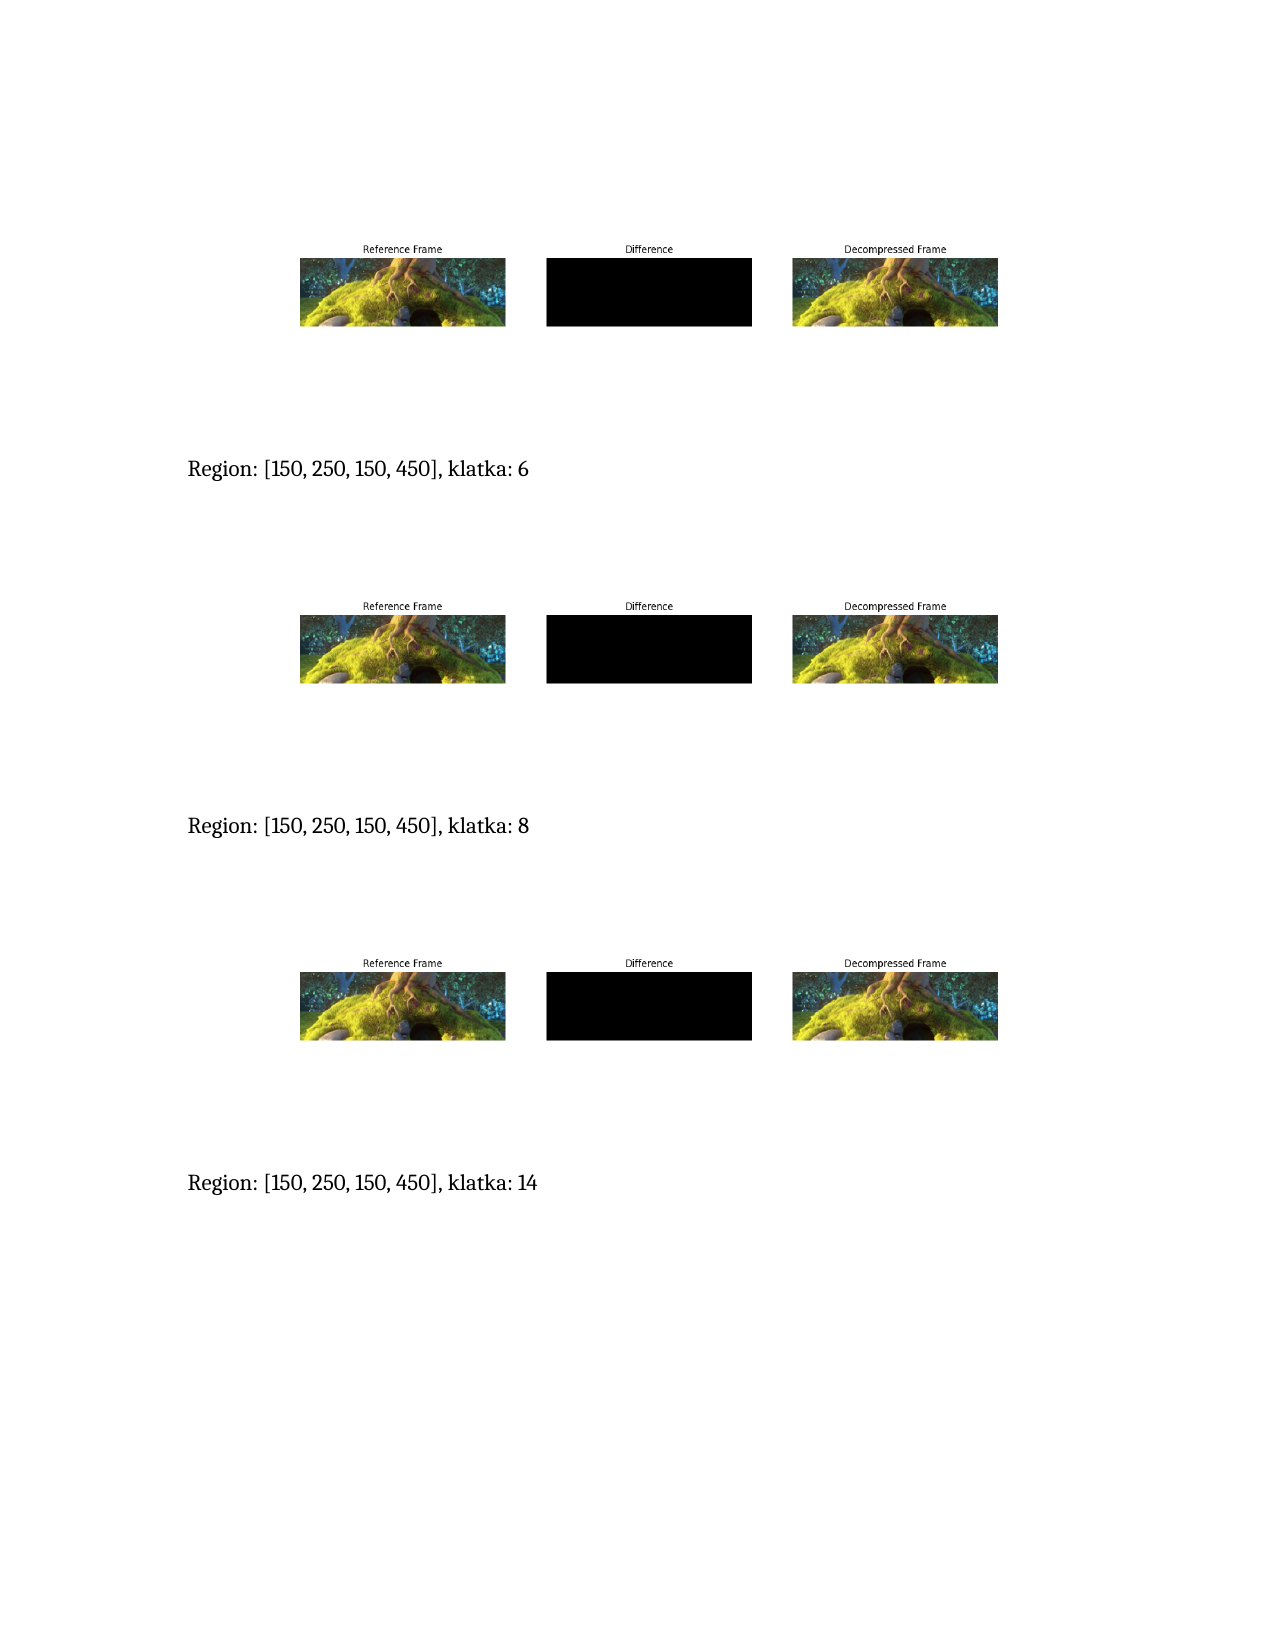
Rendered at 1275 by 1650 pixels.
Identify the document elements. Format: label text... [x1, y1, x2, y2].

text Region: [150, 250, 150, 450], klatka: 14 [187, 1170, 1087, 1196]
picture [187, 863, 1088, 1146]
picture [187, 507, 1088, 789]
picture [187, 150, 1088, 432]
text Region: [150, 250, 150, 450], klatka: 6 [187, 456, 1087, 482]
text Region: [150, 250, 150, 450], klatka: 8 [187, 813, 1087, 839]
